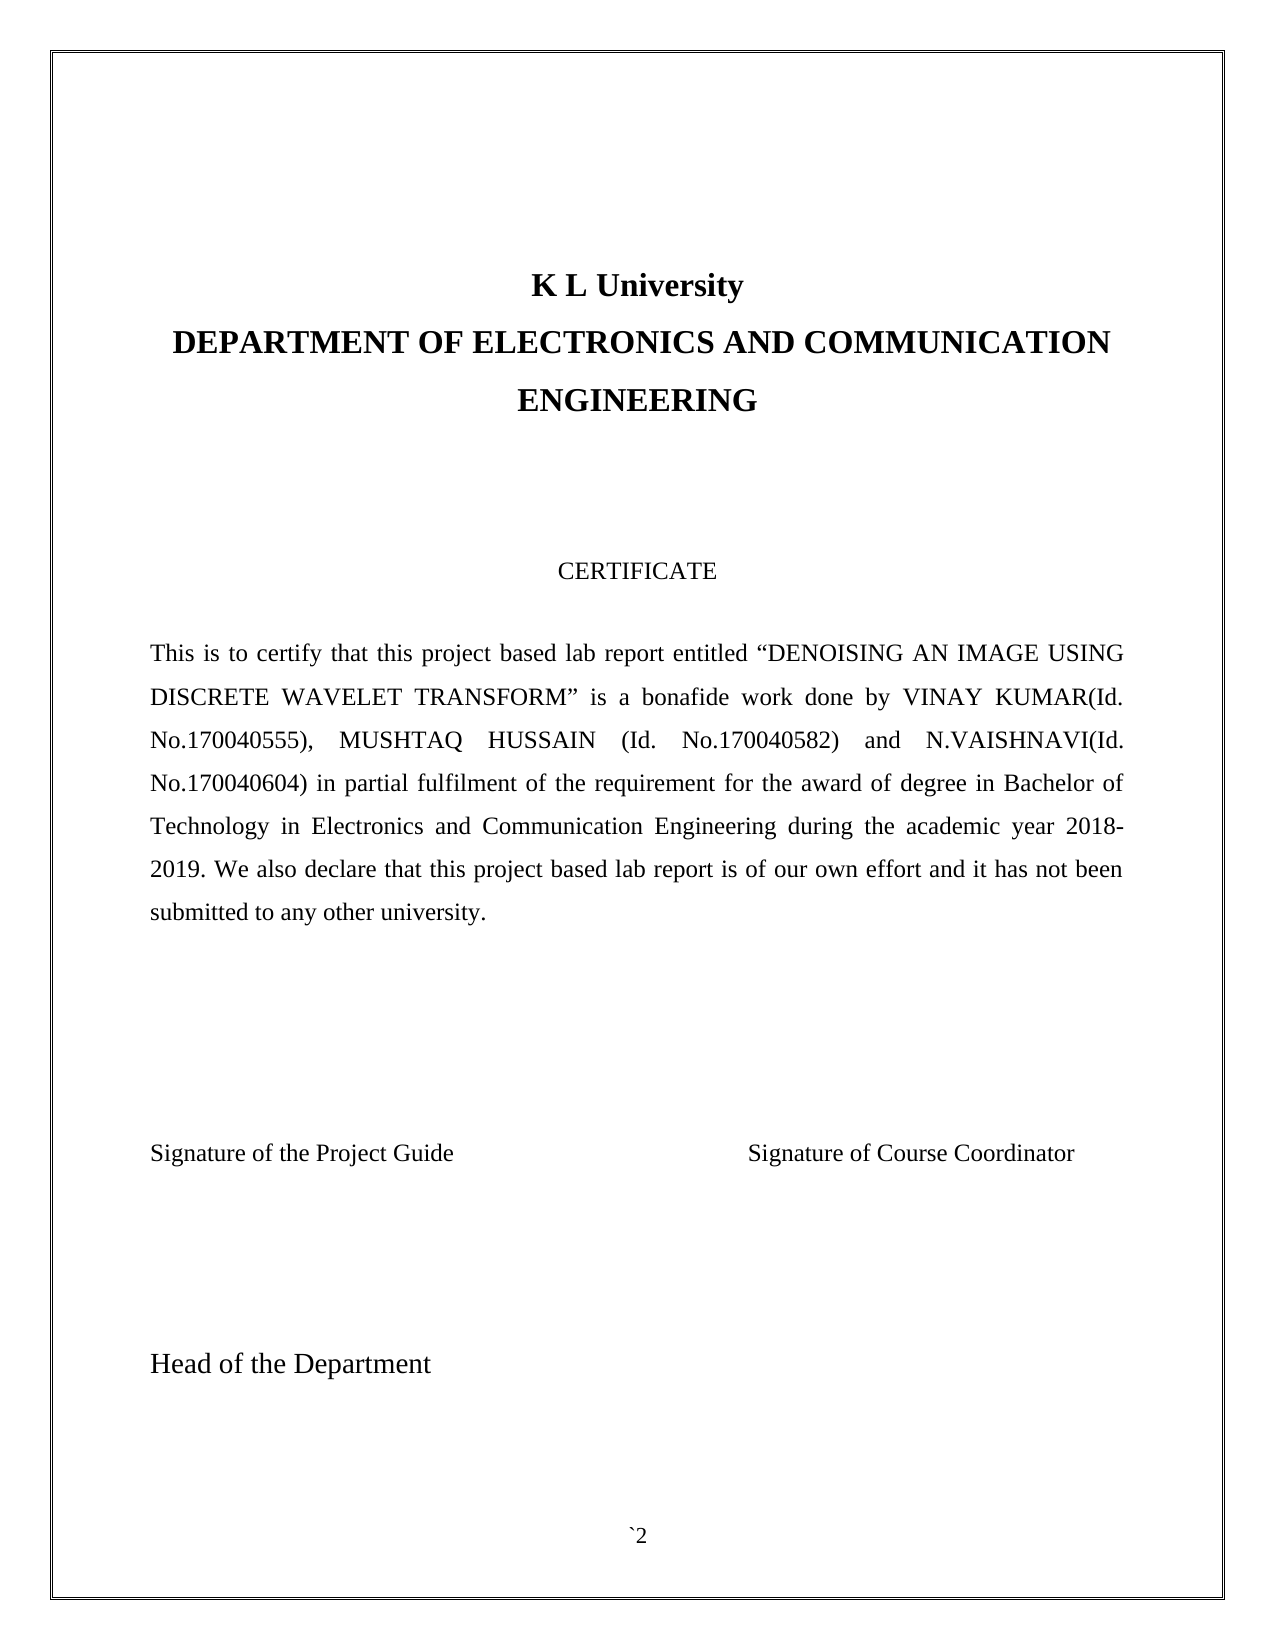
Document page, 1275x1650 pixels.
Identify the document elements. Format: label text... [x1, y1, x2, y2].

text CERTIFICATE [150, 556, 1125, 585]
text Head of the Department [150, 1346, 1125, 1380]
text Signature of the Project Guide Signature of Course Coordinator [150, 1138, 1125, 1167]
text This is to certify that this project based lab report entitled “DENOISING AN IMAGE USING DISCRETE WAVELET TRANSFORM” is a bonafide work done by VINAY KUMAR(Id. No.170040555), MUSHTAQ HUSSAIN (Id. No.170040582) and N.VAISHNAVI(Id. No.170040604) in partial fulfilment of the requirement for the award of degree in Bachelor of Technology in Electronics and Communication Engineering during the academic year 2018-2019. We also declare that this project based lab report is of our own effort and it has not been submitted to any other university. [150, 638, 1125, 926]
text K L University [150, 265, 1125, 303]
text DEPARTMENT OF ELECTRONICS AND COMMUNICATION ENGINEERING [150, 322, 1125, 418]
